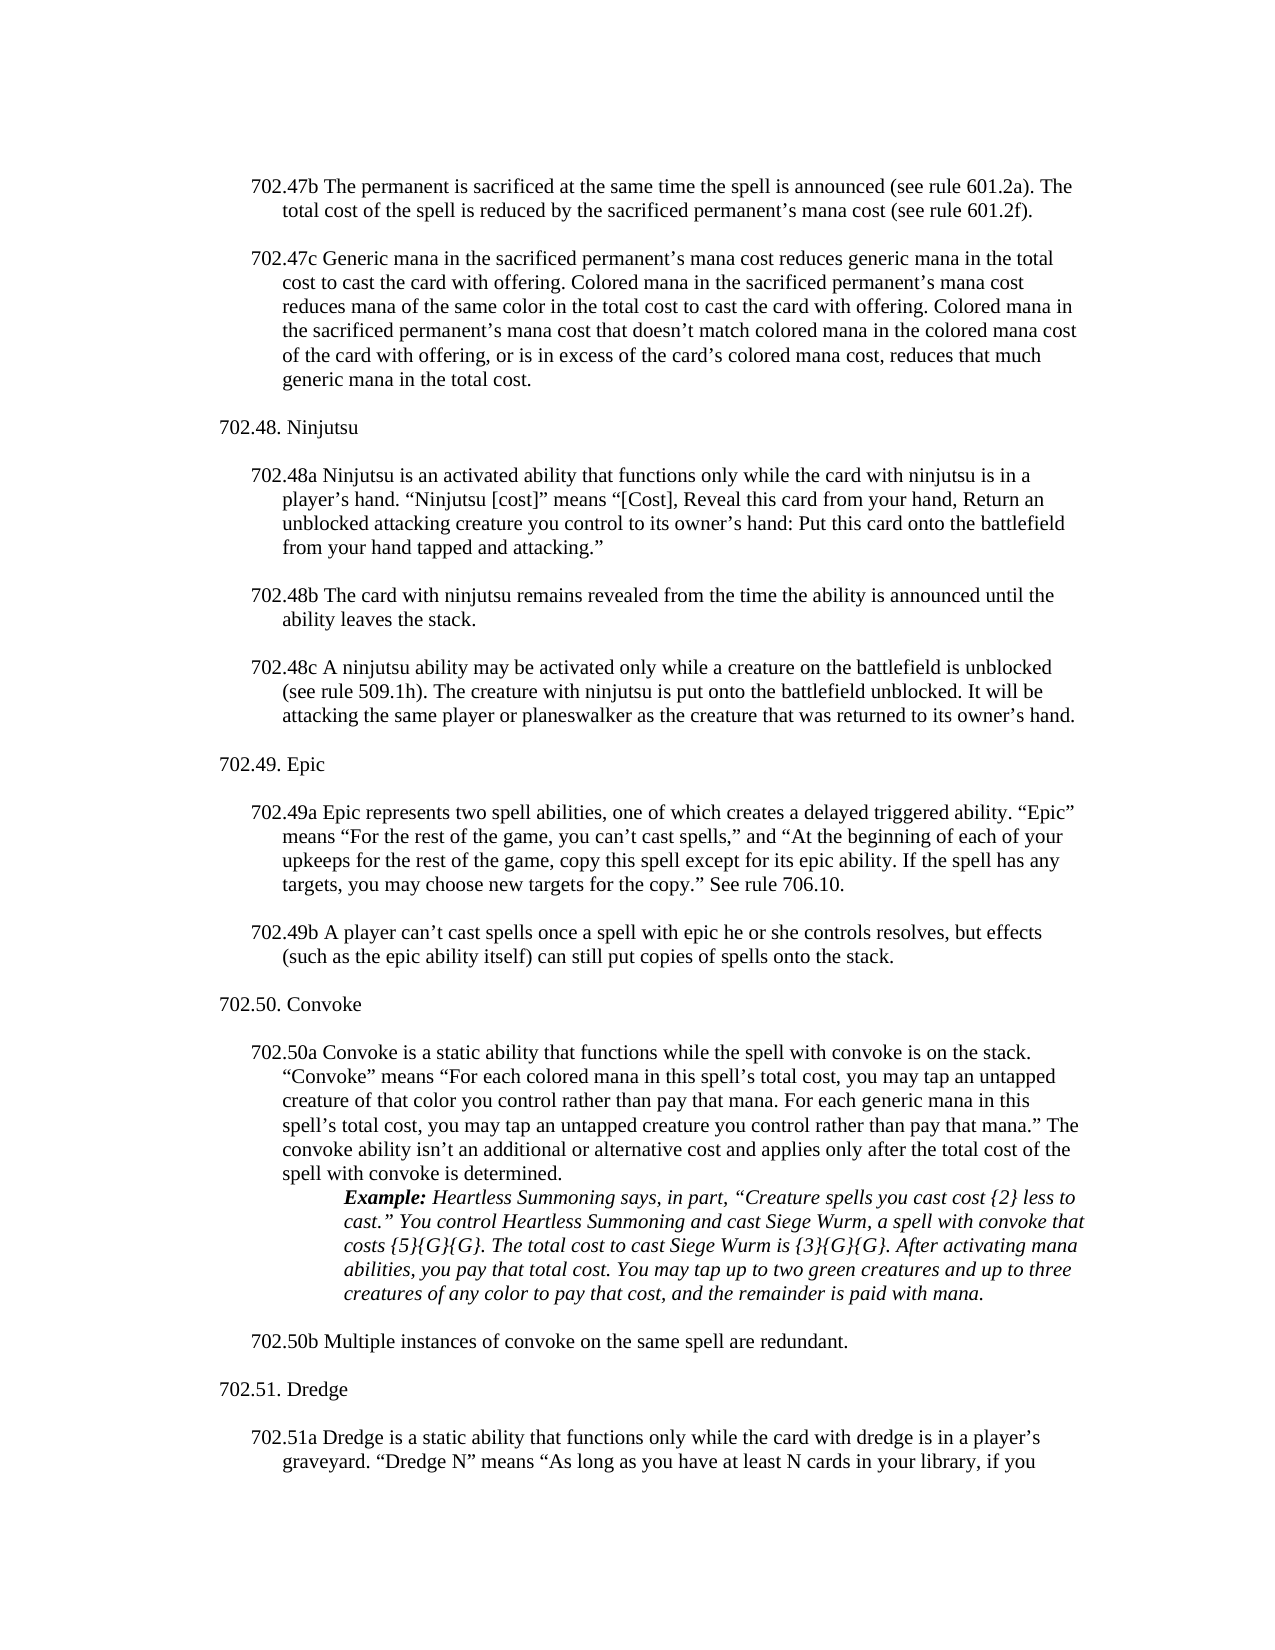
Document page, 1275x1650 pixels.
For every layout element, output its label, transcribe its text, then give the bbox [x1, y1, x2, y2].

text 702.48c A ninjutsu ability may be activated only while a creature on the battlefield is unblocked (see rule 509.1h). The creature with ninjutsu is put onto the battlefield unblocked. It will be attacking the same player or planeswalker as the creature that was returned to its owner’s hand. [251, 655, 1087, 727]
text 702.49b A player can’t cast spells once a spell with epic he or she controls resolves, but effects (such as the epic ability itself) can still put copies of spells onto the stack. [251, 920, 1087, 968]
text 702.49a Epic represents two spell abilities, one of which creates a delayed triggered ability. “Epic” means “For the rest of the game, you can’t cast spells,” and “At the beginning of each of your upkeeps for the rest of the game, copy this spell except for its epic ability. If the spell has any targets, you may choose new targets for the copy.” See rule 706.10. [251, 800, 1087, 896]
text 702.50a Convoke is a static ability that functions while the spell with convoke is on the stack. “Convoke” means “For each colored mana in this spell’s total cost, you may tap an untapped creature of that color you control rather than pay that mana. For each generic mana in this spell’s total cost, you may tap an untapped creature you control rather than pay that mana.” The convoke ability isn’t an additional or alternative cost and applies only after the total cost of the spell with convoke is determined. [251, 1040, 1087, 1185]
text 702.50b Multiple instances of convoke on the same spell are redundant. [251, 1329, 1087, 1353]
text 702.47b The permanent is sacrificed at the same time the spell is announced (see rule 601.2a). The total cost of the spell is reduced by the sacrificed permanent’s mana cost (see rule 601.2f). [251, 174, 1087, 222]
text Example: Heartless Summoning says, in part, “Creature spells you cast cost {2} less to cast.” You control Heartless Summoning and cast Siege Wurm, a spell with convoke that costs {5}{G}{G}. The total cost to cast Siege Wurm is {3}{G}{G}. After activating mana abilities, you pay that total cost. You may tap up to two green creatures and up to three creatures of any color to pay that cost, and the remainder is paid with mana. [343, 1185, 1087, 1305]
text 702.48. Ninjutsu [219, 415, 1087, 439]
text 702.51. Dredge [219, 1377, 1087, 1401]
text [251, 1425, 1087, 1473]
text 702.48a Ninjutsu is an activated ability that functions only while the card with ninjutsu is in a player’s hand. “Ninjutsu [cost]” means “[Cost], Reveal this card from your hand, Return an unblocked attacking creature you control to its owner’s hand: Put this card onto the battlefield from your hand tapped and attacking.” [251, 463, 1087, 559]
text 702.47c Generic mana in the sacrificed permanent’s mana cost reduces generic mana in the total cost to cast the card with offering. Colored mana in the sacrificed permanent’s mana cost reduces mana of the same color in the total cost to cast the card with offering. Colored mana in the sacrificed permanent’s mana cost that doesn’t match colored mana in the colored mana cost of the card with offering, or is in excess of the card’s colored mana cost, reduces that much generic mana in the total cost. [251, 246, 1087, 391]
text 702.49. Epic [219, 752, 1087, 776]
text 702.48b The card with ninjutsu remains revealed from the time the ability is announced until the ability leaves the stack. [251, 583, 1087, 631]
text 702.50. Convoke [219, 992, 1087, 1016]
